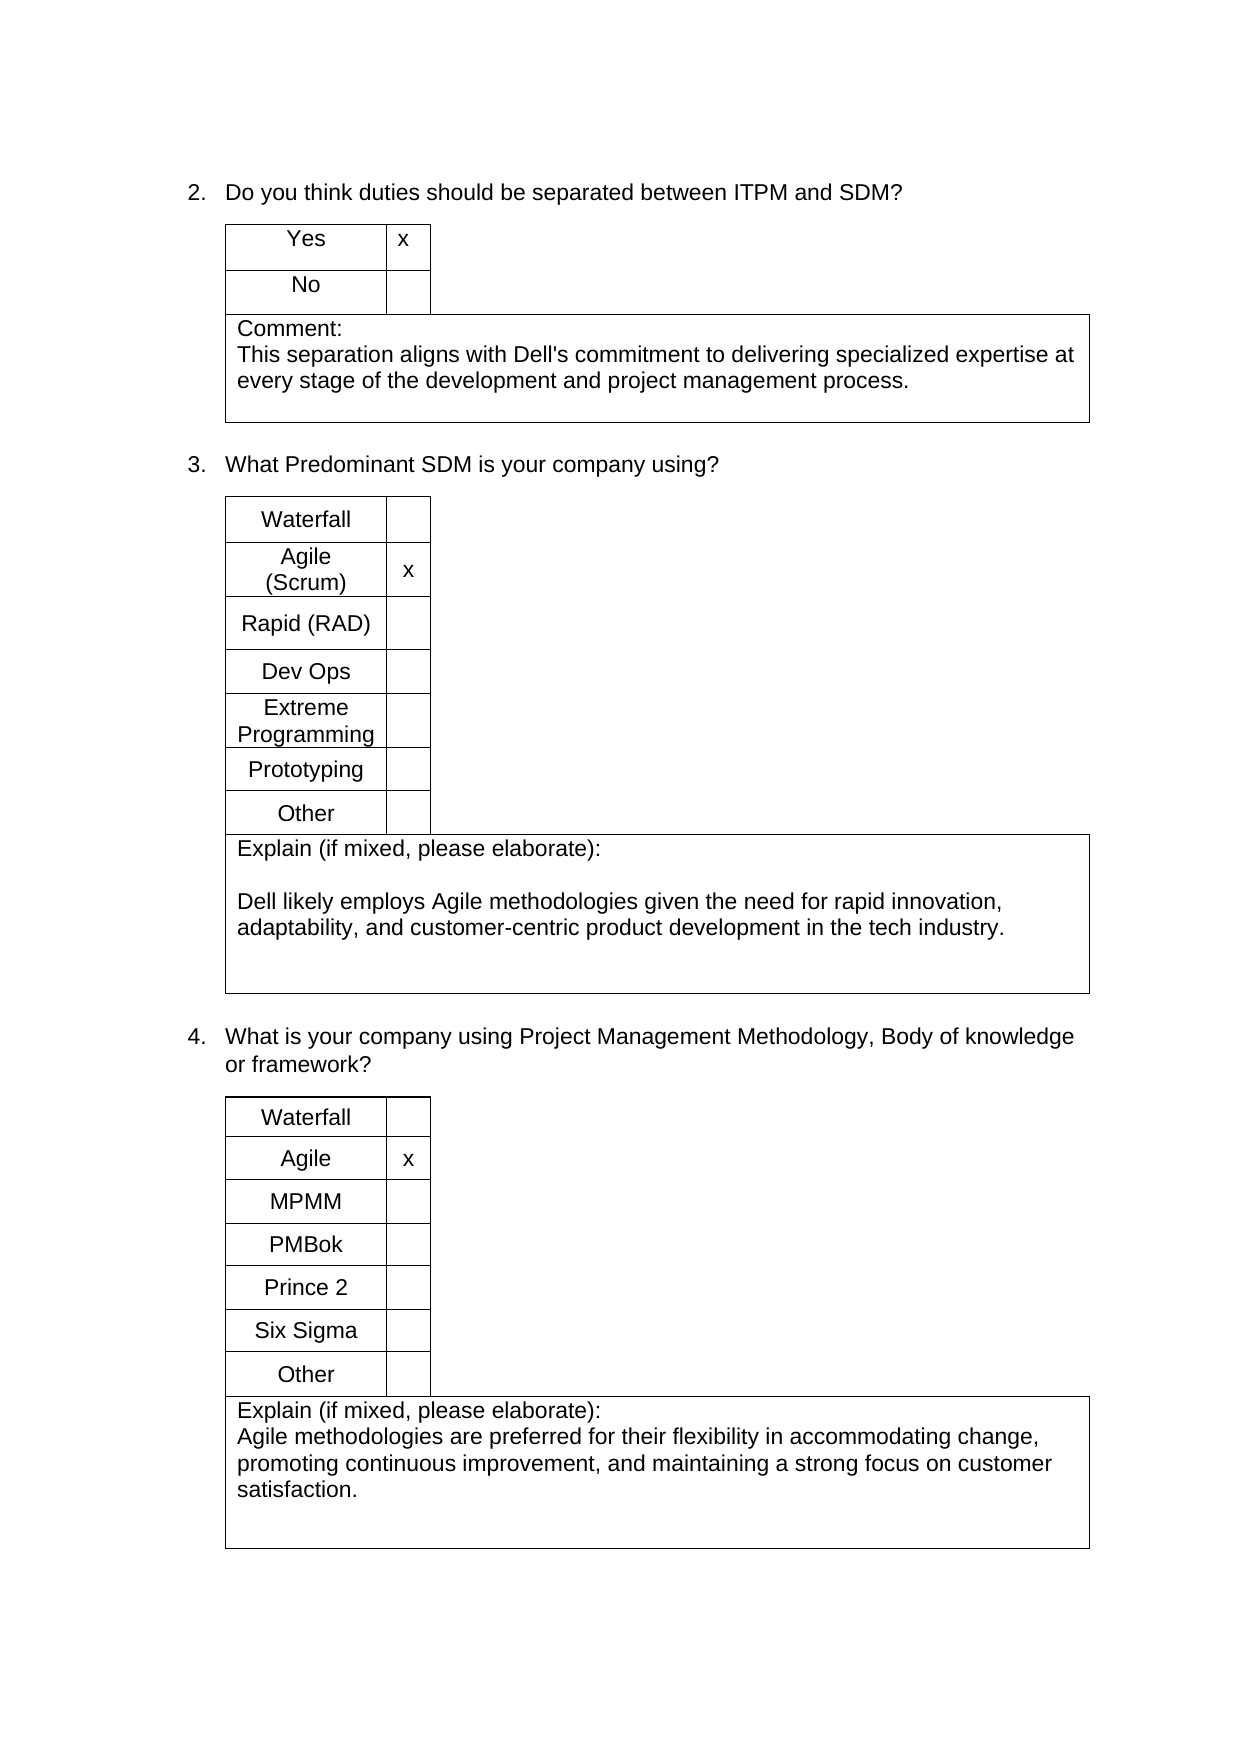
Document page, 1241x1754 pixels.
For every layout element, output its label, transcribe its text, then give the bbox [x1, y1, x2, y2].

table_cell Explain (if mixed, please elaborate): Agile methodologies are preferred for their flexibility in accommodating change, promoting continuous improvement, and maintaining a strong focus on customer satisfaction. [226, 1397, 1089, 1548]
table_cell x [387, 543, 430, 596]
table_cell x [387, 1137, 430, 1179]
table_cell Dev Ops [226, 650, 386, 693]
table_cell Agile (Scrum) [226, 543, 386, 596]
table_cell Rapid (RAD) [226, 597, 386, 649]
table_cell Prince 2 [226, 1266, 386, 1309]
table_cell [387, 1180, 430, 1222]
table_cell [387, 1352, 430, 1396]
table_header [387, 497, 430, 542]
list Do you think duties should be separated between ITPM and SDM? [187, 178, 1090, 205]
table_cell Prototyping [226, 748, 386, 790]
table_cell Extreme Programming [226, 694, 386, 747]
table_header x [387, 225, 430, 270]
table_cell Agile [226, 1137, 386, 1179]
table_cell MPMM [226, 1180, 386, 1222]
table_cell No [226, 271, 386, 313]
table_cell PMBok [226, 1224, 386, 1265]
table_header Waterfall [226, 497, 386, 542]
table_cell [387, 1224, 430, 1265]
table_cell Comment: This separation aligns with Dell's commitment to delivering specialized expertise at every stage of the development and project management process. [226, 315, 1089, 422]
table_cell [387, 1266, 430, 1309]
table_cell [387, 650, 430, 693]
table_cell [387, 748, 430, 790]
table_cell Other [226, 791, 386, 834]
table_cell [387, 1310, 430, 1351]
table_cell Explain (if mixed, please elaborate): Dell likely employs Agile methodologies given the need for rapid innovation, adaptability, and customer-centric product development in the tech industry. [226, 835, 1089, 993]
table_cell [387, 271, 430, 313]
table_cell [387, 791, 430, 834]
table_cell Other [226, 1352, 386, 1396]
list What is your company using Project Management Methodology, Body of knowledge or framework? [187, 1023, 1090, 1078]
table_header Yes [226, 225, 386, 270]
table_cell [387, 694, 430, 747]
table_header Waterfall [226, 1098, 386, 1136]
table_cell Six Sigma [226, 1310, 386, 1351]
table_header [387, 1098, 430, 1136]
list What Predominant SDM is your company using? [187, 451, 1090, 477]
table_cell [387, 597, 430, 649]
